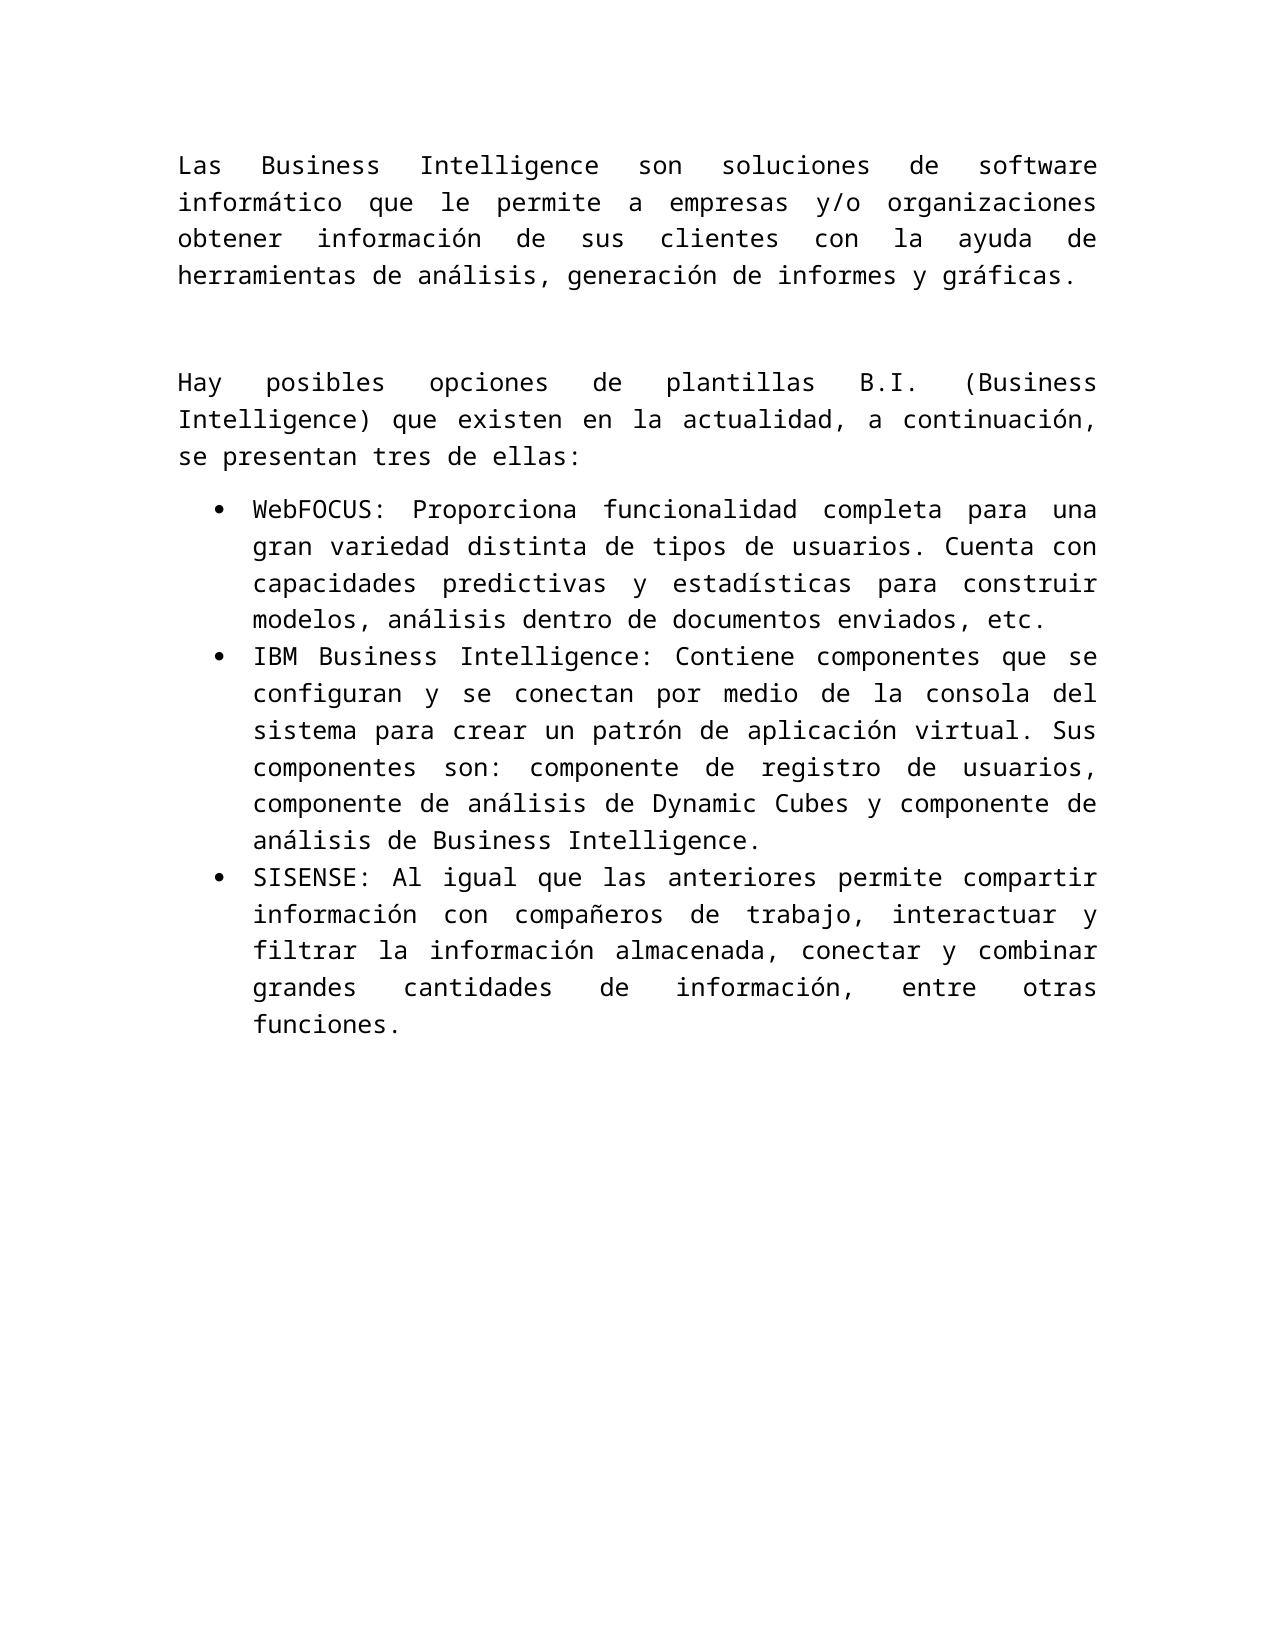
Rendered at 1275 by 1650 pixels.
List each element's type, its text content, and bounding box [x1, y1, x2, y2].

text Hay posibles opciones de plantillas B.I. (Business Intelligence) que existen en la actualidad, a continuación, se presentan tres de ellas: [177, 365, 1098, 472]
text Las Business Intelligence son soluciones de software informático que le permite a empresas y/o organizaciones obtener información de sus clientes con la ayuda de herramientas de análisis, generación de informes y gráficas. [177, 148, 1098, 292]
list SISENSE: Al igual que las anteriores permite compartir información con compañeros de trabajo, interactuar y filtrar la información almacenada, conectar y combinar grandes cantidades de información, entre otras funciones. [215, 859, 1098, 1041]
list IBM Business Intelligence: Contiene componentes que se configuran y se conectan por medio de la consola del sistema para crear un patrón de aplicación virtual. Sus componentes son: componente de registro de usuarios, componente de análisis de Dynamic Cubes y componente de análisis de Business Intelligence. [215, 639, 1098, 857]
list WebFOCUS: Proporciona funcionalidad completa para una gran variedad distinta de tipos de usuarios. Cuenta con capacidades predictivas y estadísticas para construir modelos, análisis dentro de documentos enviados, etc. [215, 492, 1098, 636]
